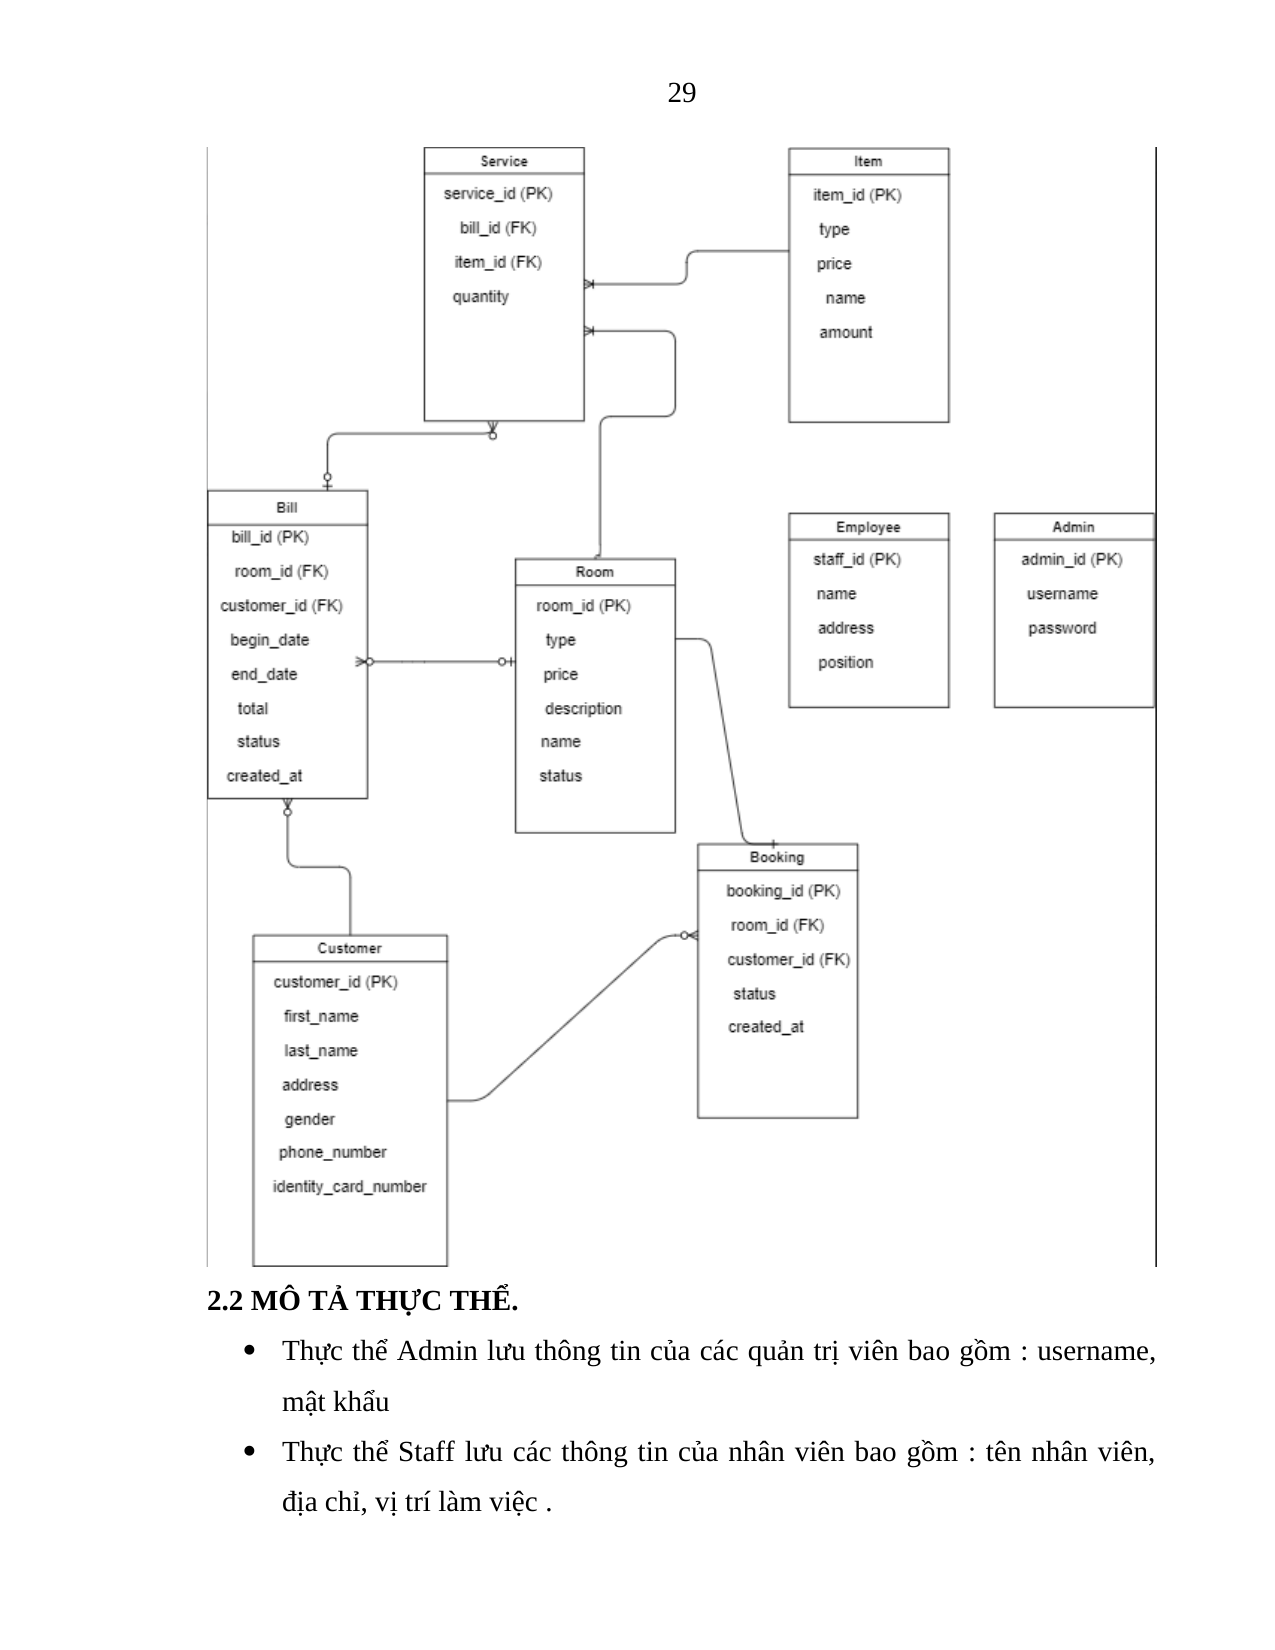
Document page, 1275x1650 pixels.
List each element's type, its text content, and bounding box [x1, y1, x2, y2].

list Thực thể Staff lưu các thông tin của nhân viên bao gồm : tên nhân viên, địa chỉ, vị trí làm việc . [244, 1434, 1157, 1518]
subtitle 2.2 Mô tả thực thể. [207, 1283, 1157, 1317]
picture [206, 147, 1157, 1267]
list Thực thể Admin lưu thông tin của các quản trị viên bao gồm : username, mật khẩu [244, 1333, 1157, 1417]
